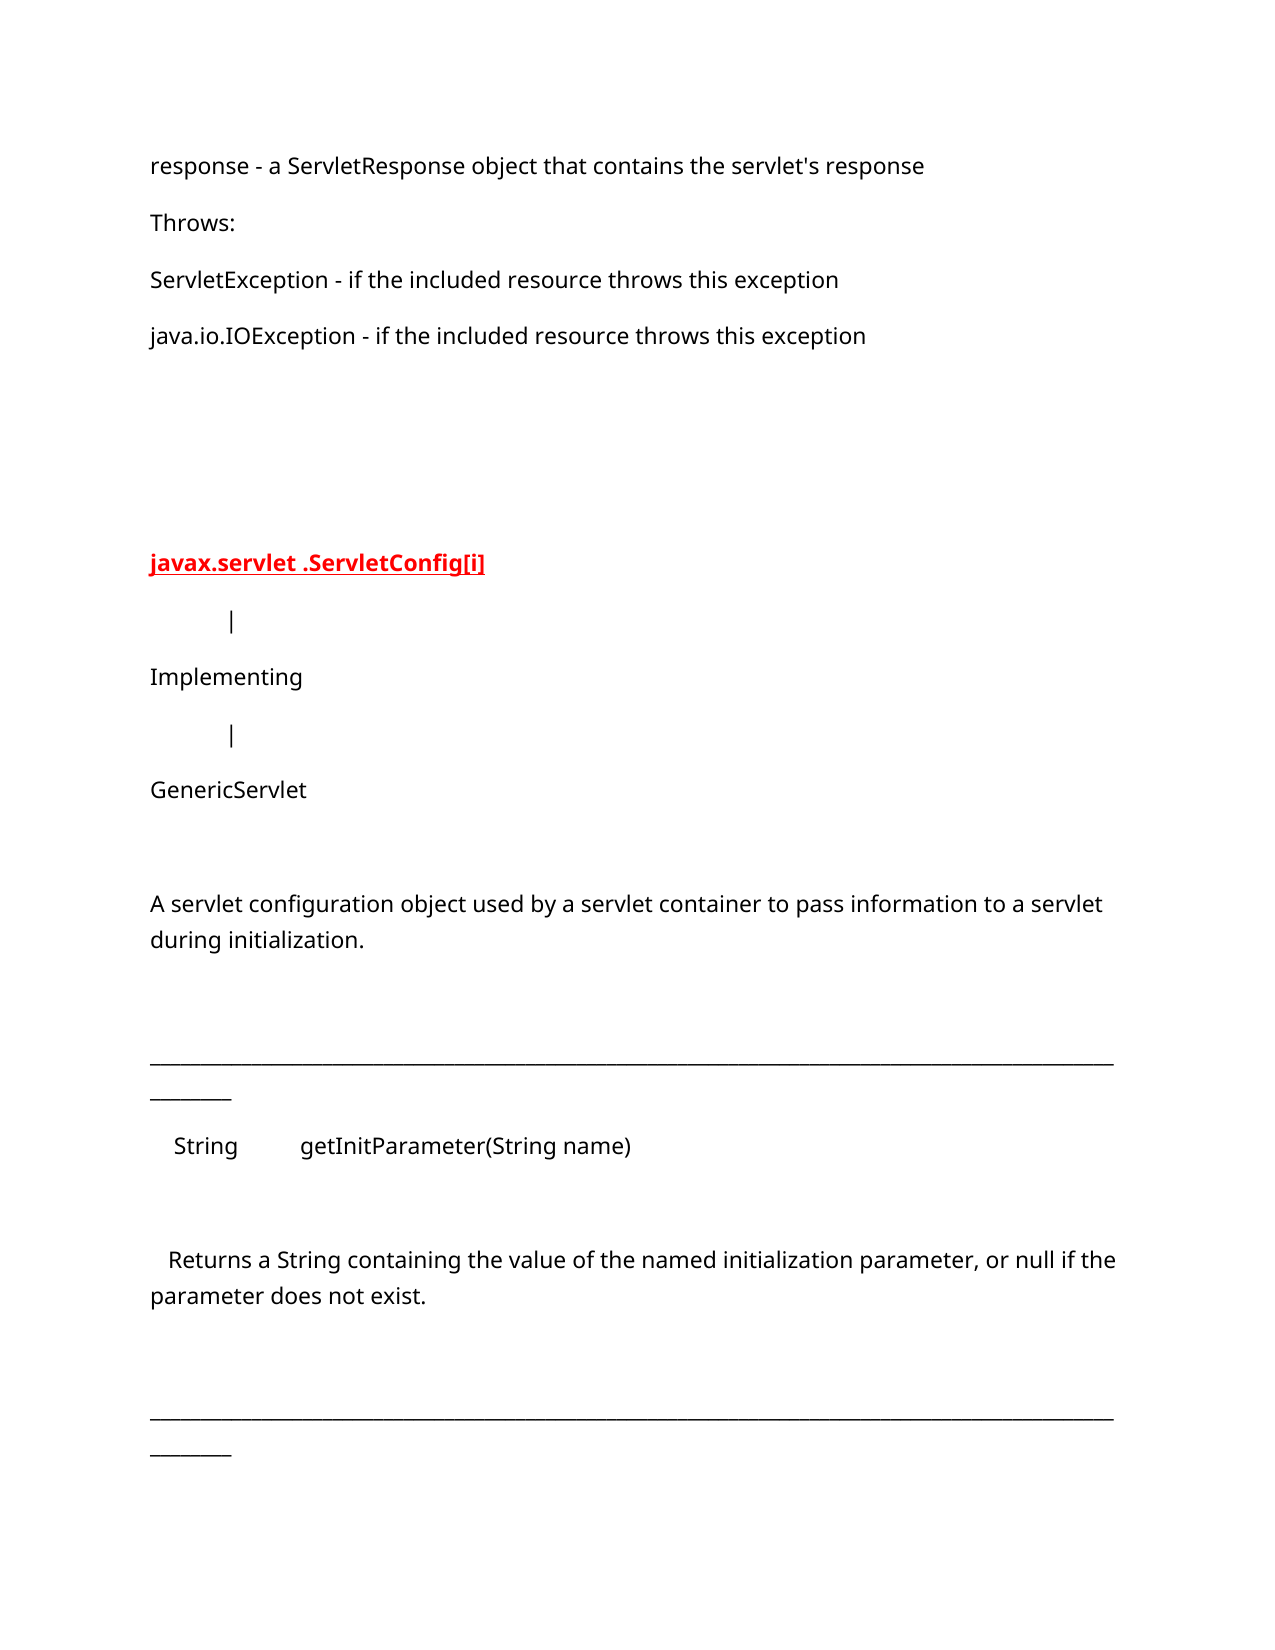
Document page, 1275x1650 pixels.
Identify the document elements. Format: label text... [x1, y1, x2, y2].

text A servlet configuration object used by a servlet container to pass information to a servlet during initialization. [150, 888, 1125, 955]
text Throws: [150, 207, 1125, 238]
text _______________________________________________________________________________________________________ [150, 1393, 1125, 1460]
text | [150, 604, 1125, 635]
text response - a ServletResponse object that contains the servlet's response [150, 150, 1125, 181]
text | [150, 718, 1125, 749]
text GenericServlet [150, 774, 1125, 806]
text javax.servlet .ServletConfig[i] [150, 547, 1125, 579]
text Implementing [150, 661, 1125, 692]
text java.io.IOException - if the included resource throws this exception [150, 320, 1125, 352]
text _______________________________________________________________________________________________________ [150, 1037, 1125, 1105]
text String getInitParameter(String name) [150, 1130, 1125, 1161]
text Returns a String containing the value of the named initialization parameter, or null if the parameter does not exist. [150, 1244, 1125, 1311]
text ServletException - if the included resource throws this exception [150, 263, 1125, 295]
